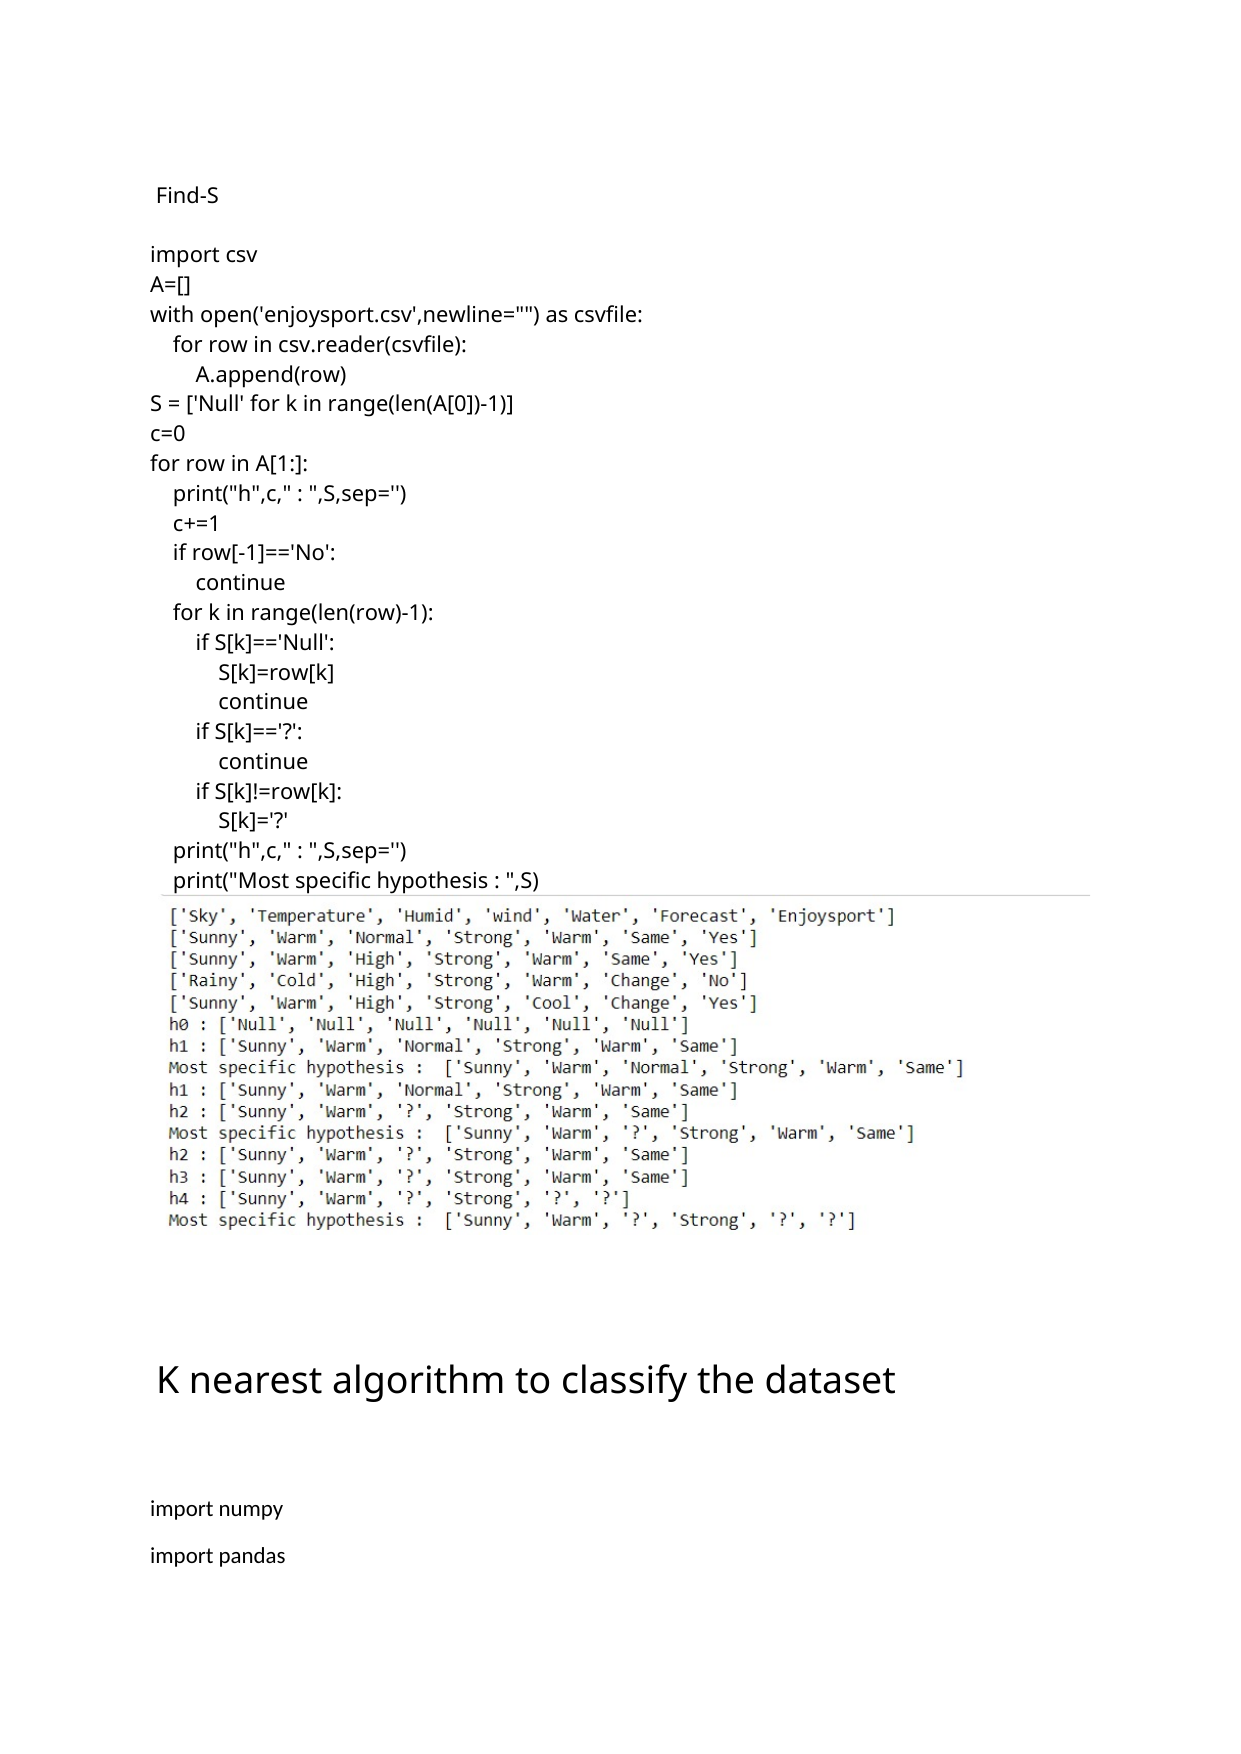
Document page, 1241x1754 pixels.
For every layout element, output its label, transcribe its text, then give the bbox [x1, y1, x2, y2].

text A.append(row) [150, 358, 1090, 388]
text c+=1 [150, 507, 1090, 537]
text continue [150, 746, 1090, 776]
text print("h",c," : ",S,sep='') [150, 478, 1090, 507]
text S[k]='?' [150, 805, 1090, 835]
text import csv [150, 239, 1090, 269]
text if row[-1]=='No': [150, 537, 1090, 567]
text with open('enjoysport.csv',newline="") as csvfile: [150, 299, 1090, 329]
text Find-S [150, 180, 1090, 209]
text import pandas [150, 1541, 1090, 1569]
text print("Most specific hypothesis : ",S) [150, 865, 1090, 894]
text continue [150, 567, 1090, 597]
text if S[k]=='Null': [150, 627, 1090, 656]
text K nearest algorithm to classify the dataset [150, 1353, 1090, 1404]
text if S[k]=='?': [150, 716, 1090, 746]
text for row in csv.reader(csvfile): [150, 329, 1090, 358]
text for row in A[1:]: [150, 448, 1090, 478]
picture [150, 894, 1091, 1235]
text import numpy [150, 1494, 1090, 1522]
text for k in range(len(row)-1): [150, 597, 1090, 627]
text continue [150, 686, 1090, 716]
text A=[] [150, 269, 1090, 299]
text S = ['Null' for k in range(len(A[0])-1)] [150, 388, 1090, 418]
text c=0 [150, 418, 1090, 448]
text print("h",c," : ",S,sep='') [150, 835, 1090, 865]
text if S[k]!=row[k]: [150, 776, 1090, 805]
text S[k]=row[k] [150, 656, 1090, 686]
